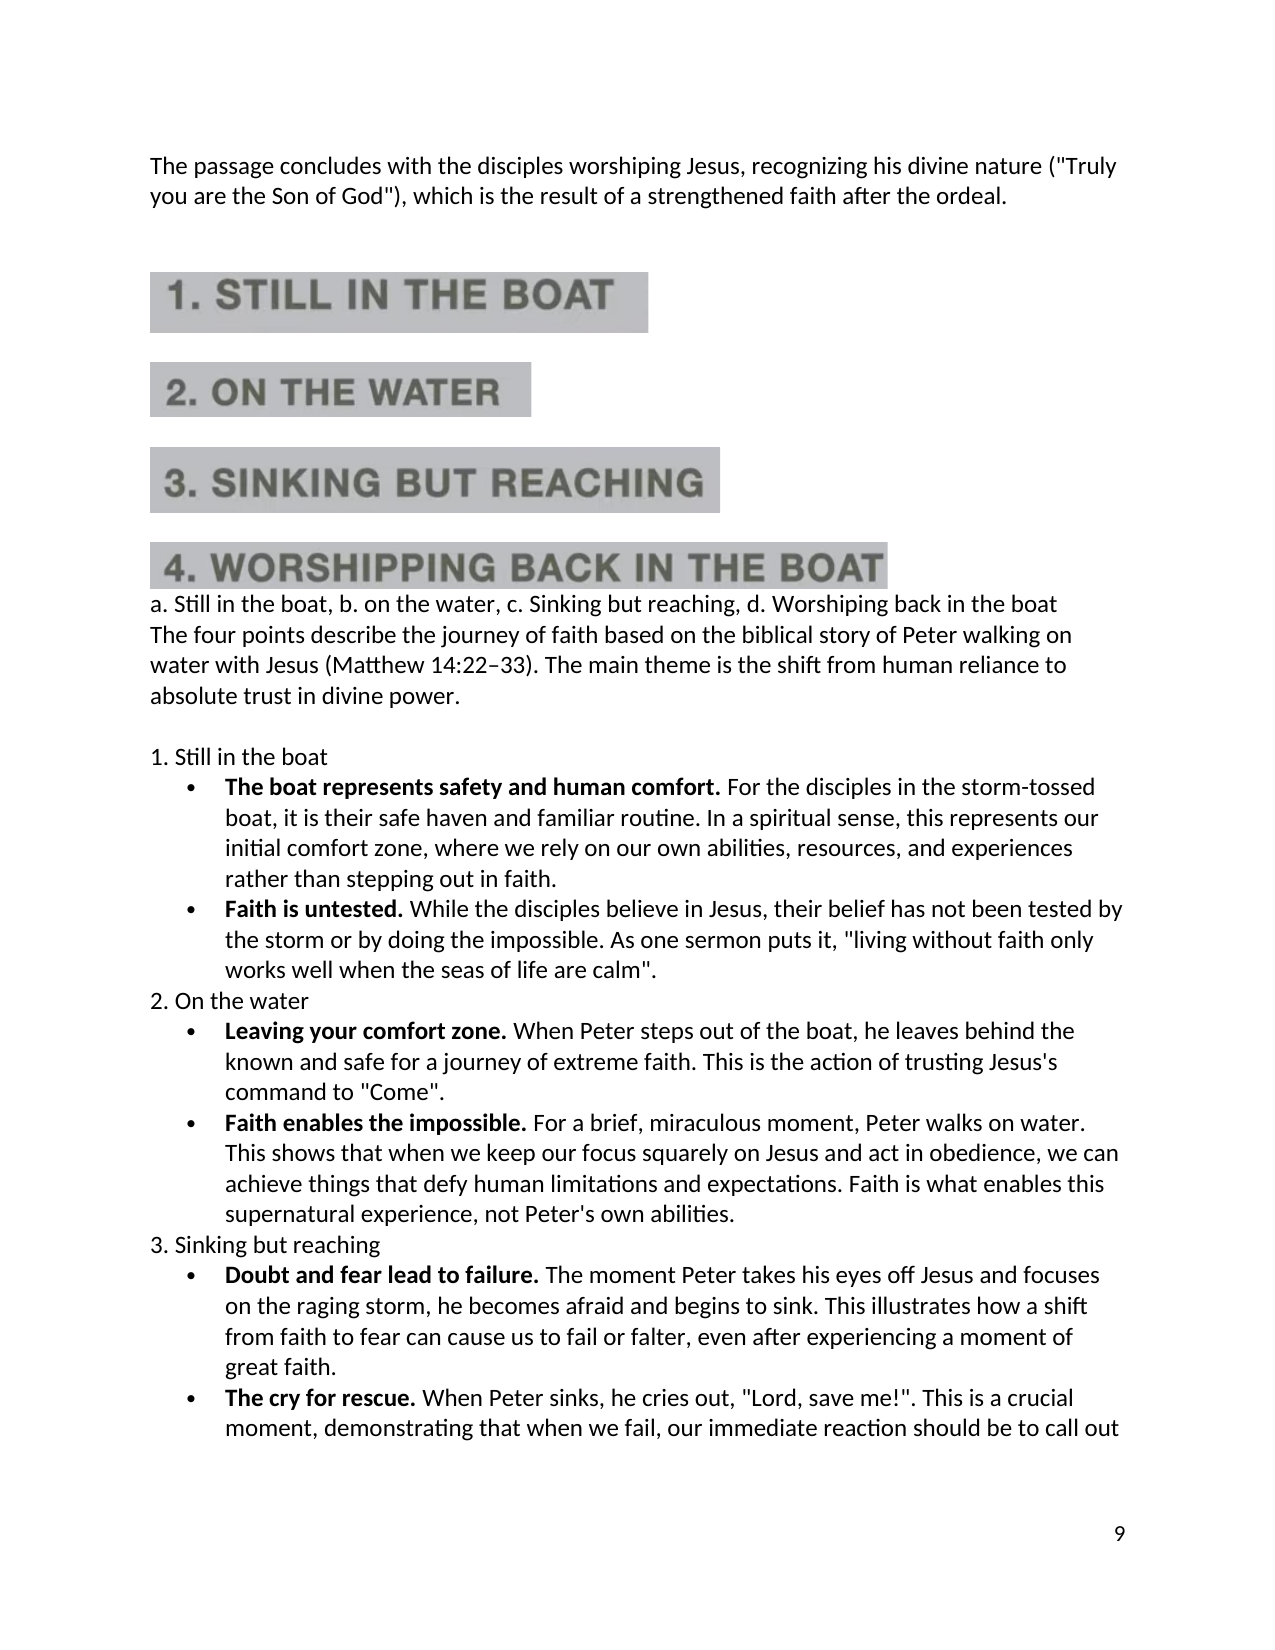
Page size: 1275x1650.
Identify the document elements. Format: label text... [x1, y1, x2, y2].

picture [150, 362, 532, 417]
text a. Still in the boat, b. on the water, c. Sinking but reaching, d. Worshiping back in the boat [150, 588, 1125, 619]
list Leaving your comfort zone. When Peter steps out of the boat, he leaves behind the known and safe for a journey of extreme faith. This is the action of trusting Jesus's command to "Come". [187, 1016, 1125, 1107]
text 1. Still in the boat [150, 741, 1125, 771]
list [187, 1382, 1125, 1443]
list Faith is untested. While the disciples believe in Jesus, their belief has not been tested by the storm or by doing the impossible. As one sermon puts it, "living without faith only works well when the seas of life are calm". [187, 893, 1125, 985]
picture [150, 447, 721, 513]
text The four points describe the journey of faith based on the biblical story of Peter walking on water with Jesus (Matthew 14:22–33). The main theme is the shift from human reliance to absolute trust in divine power. [150, 619, 1125, 710]
picture [150, 272, 649, 333]
text 2. On the water [150, 985, 1125, 1016]
text The passage concludes with the disciples worshiping Jesus, recognizing his divine nature ("Truly you are the Son of God"), which is the result of a strengthened faith after the ordeal. [150, 150, 1125, 211]
picture [150, 542, 888, 589]
text 3. Sinking but reaching [150, 1229, 1125, 1260]
list The boat represents safety and human comfort. For the disciples in the storm-tossed boat, it is their safe haven and familiar routine. In a spiritual sense, this represents our initial comfort zone, where we rely on our own abilities, resources, and experiences rather than stepping out in faith. [187, 771, 1125, 893]
list Doubt and fear lead to failure. The moment Peter takes his eyes off Jesus and focuses on the raging storm, he becomes afraid and begins to sink. This illustrates how a shift from faith to fear can cause us to fail or falter, even after experiencing a moment of great faith. [187, 1260, 1125, 1382]
list Faith enables the impossible. For a brief, miraculous moment, Peter walks on water. This shows that when we keep our focus squarely on Jesus and act in obedience, we can achieve things that defy human limitations and expectations. Faith is what enables this supernatural experience, not Peter's own abilities. [187, 1107, 1125, 1229]
